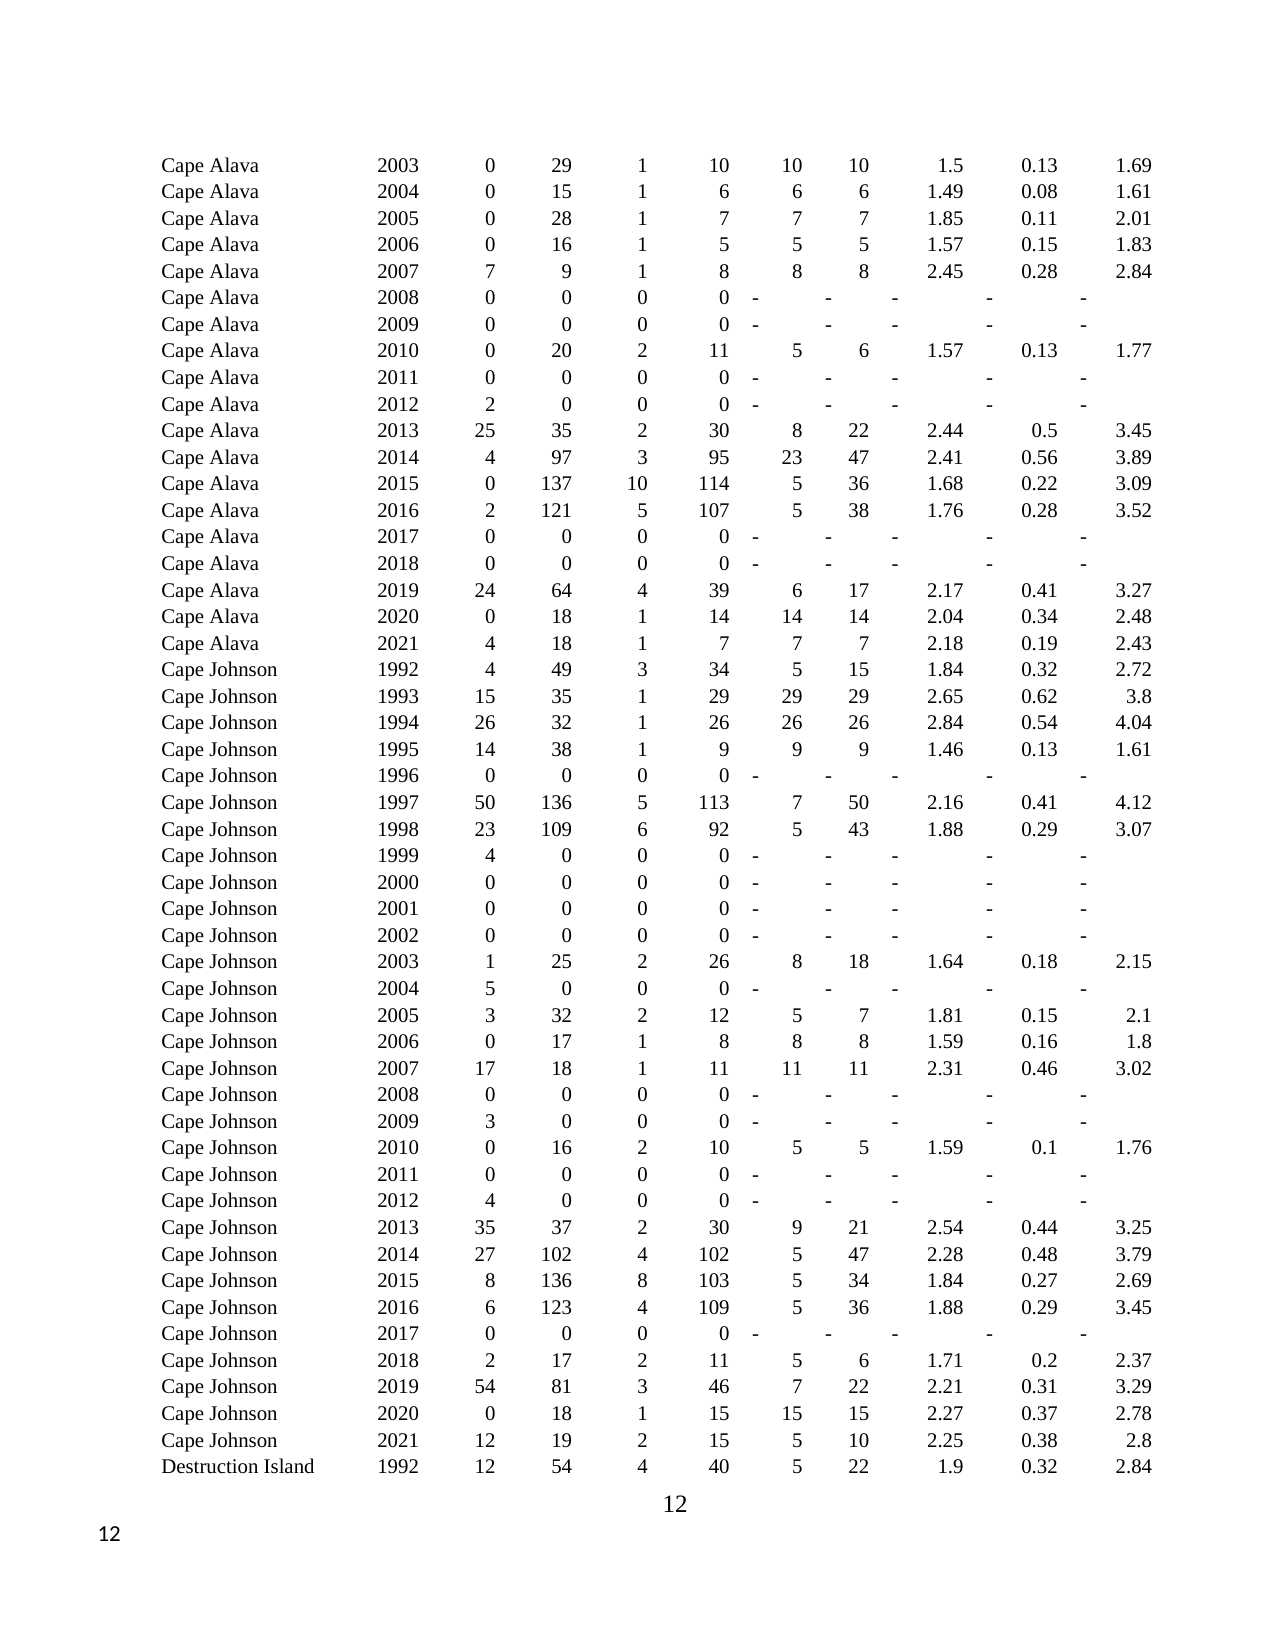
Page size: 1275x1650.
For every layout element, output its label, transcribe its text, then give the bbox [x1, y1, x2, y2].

table_cell - [1069, 309, 1163, 336]
table_cell 21 [814, 1213, 880, 1239]
table_cell 1.88 [880, 1292, 974, 1319]
table_cell Cape Johnson [150, 1000, 366, 1027]
table_cell 9 [506, 256, 583, 283]
table_cell 2.37 [1069, 1345, 1163, 1372]
table_cell Cape Johnson [150, 1133, 366, 1159]
table_cell 92 [659, 814, 741, 841]
table_cell Cape Alava [150, 416, 366, 442]
table_cell 2.27 [880, 1399, 974, 1425]
table_cell 0.48 [975, 1239, 1069, 1266]
table_cell 36 [814, 1292, 880, 1319]
table_cell 1.71 [880, 1345, 974, 1372]
table_cell Cape Alava [150, 283, 366, 309]
table_cell 2 [430, 389, 506, 416]
table_cell 0 [430, 309, 506, 336]
table_cell - [1069, 920, 1163, 947]
table_cell 2012 [366, 389, 430, 416]
table_cell 4 [583, 1239, 659, 1266]
table_cell 37 [506, 1213, 583, 1239]
table_cell 1.76 [880, 495, 974, 522]
table_cell - [880, 363, 974, 389]
table_cell 3.79 [1069, 1239, 1163, 1266]
table_cell 0 [506, 761, 583, 787]
table_cell 9 [659, 734, 741, 761]
table_cell 5 [741, 814, 813, 841]
table_cell 2014 [366, 1239, 430, 1266]
table_cell 2013 [366, 1213, 430, 1239]
table_cell - [1069, 1106, 1163, 1133]
table_cell 0.08 [975, 177, 1069, 203]
table_cell - [1069, 1080, 1163, 1106]
table_cell - [975, 1080, 1069, 1106]
table_cell 1.59 [880, 1027, 974, 1053]
table_cell 1.77 [1069, 336, 1163, 362]
table_cell 0 [583, 894, 659, 920]
table_cell 15 [506, 177, 583, 203]
table_cell 2001 [366, 894, 430, 920]
table_cell 12 [430, 1452, 506, 1478]
table_cell 2018 [366, 1345, 430, 1372]
table_cell 0 [659, 1080, 741, 1106]
table_cell 14 [659, 602, 741, 628]
table_cell 1.68 [880, 469, 974, 495]
table_cell Cape Johnson [150, 1319, 366, 1345]
table_cell 137 [506, 469, 583, 495]
table_cell 2.41 [880, 442, 974, 469]
table_cell 2.16 [880, 788, 974, 814]
table_cell 17 [814, 575, 880, 602]
table_cell 1999 [366, 841, 430, 867]
table_cell 0 [430, 1319, 506, 1345]
table_cell 0 [506, 363, 583, 389]
table_cell 3.29 [1069, 1372, 1163, 1398]
table_cell 0 [506, 522, 583, 548]
table_cell 8 [814, 256, 880, 283]
table_cell 7 [741, 203, 813, 230]
table_cell 0 [506, 389, 583, 416]
table_cell 29 [659, 681, 741, 708]
table_cell - [880, 283, 974, 309]
table_cell - [975, 841, 1069, 867]
table_cell 0.29 [975, 1292, 1069, 1319]
table_cell 1998 [366, 814, 430, 841]
table_cell 5 [430, 974, 506, 1000]
table_cell 64 [506, 575, 583, 602]
table_cell 26 [814, 708, 880, 734]
table_cell 2 [583, 1345, 659, 1372]
table_cell Cape Johnson [150, 761, 366, 787]
table_cell 1 [583, 203, 659, 230]
table_cell 0 [430, 522, 506, 548]
table_cell 34 [659, 655, 741, 681]
table_cell 1.57 [880, 230, 974, 256]
table_cell 11 [741, 1053, 813, 1080]
table_cell 114 [659, 469, 741, 495]
table_cell 1992 [366, 655, 430, 681]
table_cell Cape Johnson [150, 681, 366, 708]
table_cell 0 [506, 1186, 583, 1212]
table_cell 0 [583, 1159, 659, 1186]
table_cell 0.62 [975, 681, 1069, 708]
table_cell - [814, 309, 880, 336]
table_cell Cape Johnson [150, 1213, 366, 1239]
table_cell 15 [814, 1399, 880, 1425]
table_cell - [880, 522, 974, 548]
table_cell 4 [430, 442, 506, 469]
table_cell 0 [430, 1133, 506, 1159]
table_cell 6 [814, 1345, 880, 1372]
table_cell 2.31 [880, 1053, 974, 1080]
table_cell 4 [430, 1186, 506, 1212]
table_cell 8 [741, 947, 813, 973]
table_cell - [880, 867, 974, 894]
table_cell 5 [659, 230, 741, 256]
table_cell Cape Johnson [150, 920, 366, 947]
table_cell 9 [741, 734, 813, 761]
table_cell 11 [659, 336, 741, 362]
table_cell 136 [506, 1266, 583, 1292]
table_cell - [741, 1159, 813, 1186]
table_cell 2006 [366, 230, 430, 256]
table_cell - [814, 389, 880, 416]
table_cell 2.84 [1069, 1452, 1163, 1478]
table_cell - [741, 309, 813, 336]
table_cell 3.09 [1069, 469, 1163, 495]
table_cell Cape Alava [150, 628, 366, 655]
table_cell 8 [659, 256, 741, 283]
table_cell 2.84 [880, 708, 974, 734]
table_cell 0 [659, 761, 741, 787]
table_cell 4 [583, 1292, 659, 1319]
table_cell 2.65 [880, 681, 974, 708]
table_cell 2010 [366, 1133, 430, 1159]
table_cell 19 [506, 1425, 583, 1452]
table_cell 47 [814, 1239, 880, 1266]
table_cell 2007 [366, 1053, 430, 1080]
table_cell 26 [659, 947, 741, 973]
table_cell 0 [430, 867, 506, 894]
table_cell 0 [659, 867, 741, 894]
table_cell 3 [430, 1000, 506, 1027]
table_cell 0 [583, 389, 659, 416]
table_cell 0 [659, 389, 741, 416]
table_cell 3.52 [1069, 495, 1163, 522]
table_cell Cape Johnson [150, 841, 366, 867]
table_cell Cape Alava [150, 469, 366, 495]
table_cell 103 [659, 1266, 741, 1292]
table_cell 0 [430, 469, 506, 495]
table_cell 109 [506, 814, 583, 841]
table_cell Cape Johnson [150, 1372, 366, 1398]
table_cell 0.5 [975, 416, 1069, 442]
table_cell Cape Alava [150, 575, 366, 602]
table_cell 2.01 [1069, 203, 1163, 230]
table_cell 36 [814, 469, 880, 495]
table_cell 0 [506, 894, 583, 920]
table_cell 30 [659, 1213, 741, 1239]
table_cell 43 [814, 814, 880, 841]
table_cell 6 [430, 1292, 506, 1319]
table_cell 12 [430, 1425, 506, 1452]
table_cell 3.45 [1069, 1292, 1163, 1319]
table_cell 6 [741, 177, 813, 203]
table_cell 0 [506, 974, 583, 1000]
table_cell Cape Alava [150, 256, 366, 283]
table_cell 27 [430, 1239, 506, 1266]
table_cell 26 [430, 708, 506, 734]
table_cell 2020 [366, 602, 430, 628]
table_cell 2011 [366, 1159, 430, 1186]
table_cell 8 [814, 1027, 880, 1053]
table_cell 2.25 [880, 1425, 974, 1452]
table_cell 3.25 [1069, 1213, 1163, 1239]
table_cell - [975, 283, 1069, 309]
table_cell 0 [659, 1319, 741, 1345]
table_cell 1997 [366, 788, 430, 814]
table_cell 2021 [366, 1425, 430, 1452]
table_cell 2.54 [880, 1213, 974, 1239]
table_cell 1.61 [1069, 734, 1163, 761]
table_cell 50 [430, 788, 506, 814]
table_cell 29 [506, 150, 583, 177]
table_cell 15 [741, 1399, 813, 1425]
table_cell 0 [583, 1319, 659, 1345]
table_cell - [880, 1080, 974, 1106]
table_cell 2 [583, 947, 659, 973]
table_cell 0.15 [975, 1000, 1069, 1027]
table_cell 22 [814, 416, 880, 442]
table_cell Cape Johnson [150, 788, 366, 814]
table_cell 26 [659, 708, 741, 734]
table_cell 2.48 [1069, 602, 1163, 628]
table_cell 0 [506, 920, 583, 947]
table_cell - [880, 974, 974, 1000]
table_cell 0.15 [975, 230, 1069, 256]
table_cell 0.34 [975, 602, 1069, 628]
table_cell 7 [659, 628, 741, 655]
table_cell 2.69 [1069, 1266, 1163, 1292]
table_cell 10 [659, 1133, 741, 1159]
table_cell 3 [583, 1372, 659, 1398]
table_cell 11 [814, 1053, 880, 1080]
table_cell - [975, 920, 1069, 947]
table_cell 5 [814, 1133, 880, 1159]
table_cell 14 [430, 734, 506, 761]
table_cell - [880, 894, 974, 920]
table_cell 1.49 [880, 177, 974, 203]
table_cell 38 [506, 734, 583, 761]
table_cell 2010 [366, 336, 430, 362]
table_cell 2 [583, 1000, 659, 1027]
table_cell 5 [741, 1266, 813, 1292]
table_cell - [1069, 1159, 1163, 1186]
table_cell 4 [583, 1452, 659, 1478]
table_cell - [975, 363, 1069, 389]
table_cell Cape Alava [150, 177, 366, 203]
table_cell 1.59 [880, 1133, 974, 1159]
table_cell 0.2 [975, 1345, 1069, 1372]
table_cell 0 [430, 230, 506, 256]
table_cell 20 [506, 336, 583, 362]
table_cell 1 [583, 150, 659, 177]
table_cell Cape Johnson [150, 655, 366, 681]
table_cell 81 [506, 1372, 583, 1398]
table_cell - [741, 1080, 813, 1106]
table_cell 5 [741, 1345, 813, 1372]
table_cell - [814, 867, 880, 894]
table_cell 0 [659, 974, 741, 1000]
table_cell 102 [659, 1239, 741, 1266]
table_cell 0 [430, 1027, 506, 1053]
table_cell 25 [430, 416, 506, 442]
table_cell Destruction Island [150, 1452, 366, 1478]
table_cell 18 [506, 602, 583, 628]
table_cell 0.13 [975, 336, 1069, 362]
table_cell 0.28 [975, 256, 1069, 283]
table_cell 2 [583, 1213, 659, 1239]
table_cell 40 [659, 1452, 741, 1478]
table_cell Cape Johnson [150, 974, 366, 1000]
table_cell Cape Alava [150, 230, 366, 256]
table_cell 0 [506, 309, 583, 336]
table_cell 54 [430, 1372, 506, 1398]
table_cell - [975, 1106, 1069, 1133]
table_cell - [1069, 522, 1163, 548]
table_cell 0 [659, 1106, 741, 1133]
table_cell 3 [583, 655, 659, 681]
table_cell Cape Johnson [150, 1106, 366, 1133]
table_cell 10 [659, 150, 741, 177]
table_cell 6 [583, 814, 659, 841]
table_cell 1.85 [880, 203, 974, 230]
table_cell Cape Alava [150, 150, 366, 177]
table_cell 18 [814, 947, 880, 973]
table_cell 35 [506, 681, 583, 708]
table_cell Cape Johnson [150, 1399, 366, 1425]
table_cell Cape Alava [150, 363, 366, 389]
table_cell 8 [741, 256, 813, 283]
table_cell 2005 [366, 203, 430, 230]
table_cell 0.1 [975, 1133, 1069, 1159]
table_cell 2.44 [880, 416, 974, 442]
table_cell - [741, 549, 813, 575]
table_cell 0 [659, 522, 741, 548]
table_cell 4 [430, 628, 506, 655]
table_cell - [814, 1106, 880, 1133]
table_cell 2.17 [880, 575, 974, 602]
table_cell 4 [583, 575, 659, 602]
table_cell 1 [583, 177, 659, 203]
table_cell 0 [583, 867, 659, 894]
table_cell 0 [583, 1186, 659, 1212]
table_cell 1 [583, 230, 659, 256]
table_cell 136 [506, 788, 583, 814]
table_cell 0 [506, 1319, 583, 1345]
table_cell 1.69 [1069, 150, 1163, 177]
table_cell 0 [583, 1106, 659, 1133]
table_cell 0 [583, 283, 659, 309]
table_cell 2008 [366, 283, 430, 309]
table_cell - [880, 389, 974, 416]
table_cell 0 [583, 309, 659, 336]
table_cell 2019 [366, 1372, 430, 1398]
table_cell - [814, 841, 880, 867]
table_cell 15 [659, 1425, 741, 1452]
table_cell 3.02 [1069, 1053, 1163, 1080]
table_cell 3 [583, 442, 659, 469]
table_cell - [1069, 894, 1163, 920]
table_cell 0.13 [975, 150, 1069, 177]
table_cell 0 [583, 761, 659, 787]
table_cell 0.41 [975, 788, 1069, 814]
table_cell 2015 [366, 1266, 430, 1292]
table_cell 2000 [366, 867, 430, 894]
table_cell 0.46 [975, 1053, 1069, 1080]
table_cell 0.18 [975, 947, 1069, 973]
table_cell 1.81 [880, 1000, 974, 1027]
table_cell 1 [583, 1027, 659, 1053]
table_cell - [880, 549, 974, 575]
table_cell 1 [583, 602, 659, 628]
table_cell Cape Alava [150, 309, 366, 336]
table_cell 5 [741, 469, 813, 495]
table_cell 2007 [366, 256, 430, 283]
table_cell - [814, 522, 880, 548]
table_cell 1.76 [1069, 1133, 1163, 1159]
table_cell - [1069, 867, 1163, 894]
table_cell 2.15 [1069, 947, 1163, 973]
table_cell - [975, 549, 1069, 575]
table_cell 0 [659, 920, 741, 947]
table_cell - [975, 309, 1069, 336]
table_cell 26 [741, 708, 813, 734]
table_cell - [1069, 1319, 1163, 1345]
table_cell 0 [430, 602, 506, 628]
table_cell 10 [814, 1425, 880, 1452]
table_cell Cape Alava [150, 336, 366, 362]
table_cell 2021 [366, 628, 430, 655]
table_cell 0.37 [975, 1399, 1069, 1425]
table_cell 2006 [366, 1027, 430, 1053]
table_cell 23 [741, 442, 813, 469]
table_cell 7 [814, 1000, 880, 1027]
table_cell 8 [741, 1027, 813, 1053]
table_cell 2.78 [1069, 1399, 1163, 1425]
table_cell - [741, 841, 813, 867]
table_cell - [975, 894, 1069, 920]
table_cell 0 [583, 522, 659, 548]
table_cell Cape Johnson [150, 734, 366, 761]
table_cell 0 [430, 336, 506, 362]
table_cell 0.11 [975, 203, 1069, 230]
table_cell 2018 [366, 549, 430, 575]
table_cell - [814, 1159, 880, 1186]
table_cell 32 [506, 708, 583, 734]
table_cell 0 [506, 1159, 583, 1186]
table_cell 3.27 [1069, 575, 1163, 602]
table_cell 121 [506, 495, 583, 522]
table_cell 0 [583, 920, 659, 947]
table_cell - [814, 974, 880, 1000]
table_cell - [1069, 1186, 1163, 1212]
table_cell 0.29 [975, 814, 1069, 841]
table_cell 22 [814, 1452, 880, 1478]
table_cell 7 [659, 203, 741, 230]
table_cell - [880, 761, 974, 787]
table_cell 95 [659, 442, 741, 469]
table_cell 2009 [366, 309, 430, 336]
table_cell - [975, 522, 1069, 548]
table_cell 0 [430, 283, 506, 309]
table_cell 3.89 [1069, 442, 1163, 469]
table_cell - [1069, 761, 1163, 787]
table_cell 0.38 [975, 1425, 1069, 1452]
table_cell 5 [741, 1133, 813, 1159]
table_cell Cape Johnson [150, 894, 366, 920]
table_cell 0.56 [975, 442, 1069, 469]
table_cell 0 [659, 363, 741, 389]
table_cell 109 [659, 1292, 741, 1319]
table_cell 0 [506, 549, 583, 575]
table_cell 2012 [366, 1186, 430, 1212]
table_cell 1 [583, 708, 659, 734]
table_cell Cape Alava [150, 389, 366, 416]
table_cell 1.8 [1069, 1027, 1163, 1053]
table_cell 1992 [366, 1452, 430, 1478]
table_cell 11 [659, 1053, 741, 1080]
table_cell 0 [659, 309, 741, 336]
table_cell 3 [430, 1106, 506, 1133]
table_cell - [975, 389, 1069, 416]
table_cell 0 [506, 841, 583, 867]
table_cell 2011 [366, 363, 430, 389]
table_cell - [975, 974, 1069, 1000]
table_cell 2.8 [1069, 1425, 1163, 1452]
table_cell - [741, 283, 813, 309]
table_cell - [975, 867, 1069, 894]
table_cell 0 [659, 283, 741, 309]
table_cell 5 [741, 1239, 813, 1266]
table_cell 1996 [366, 761, 430, 787]
table_cell 5 [583, 788, 659, 814]
table_cell - [741, 920, 813, 947]
table_cell 29 [741, 681, 813, 708]
table_cell Cape Johnson [150, 1159, 366, 1186]
table_cell 0 [430, 1159, 506, 1186]
table_cell 10 [814, 150, 880, 177]
table_cell 0 [506, 283, 583, 309]
table_cell 0 [430, 177, 506, 203]
table_cell 5 [583, 495, 659, 522]
table_cell 8 [741, 416, 813, 442]
table_cell - [1069, 283, 1163, 309]
table_cell - [741, 1106, 813, 1133]
table_cell 15 [814, 655, 880, 681]
table_cell 107 [659, 495, 741, 522]
table_cell 2.04 [880, 602, 974, 628]
table_cell - [741, 522, 813, 548]
table_cell 0 [430, 761, 506, 787]
table_cell Cape Johnson [150, 947, 366, 973]
table_cell - [880, 920, 974, 947]
table_cell 0 [430, 549, 506, 575]
table_cell 11 [659, 1345, 741, 1372]
table_cell - [741, 389, 813, 416]
table_cell Cape Johnson [150, 814, 366, 841]
table_cell 6 [659, 177, 741, 203]
table_cell 35 [506, 416, 583, 442]
table_cell 17 [506, 1345, 583, 1372]
table_cell 2019 [366, 575, 430, 602]
table_cell - [741, 894, 813, 920]
table_cell Cape Alava [150, 602, 366, 628]
table_cell 0.28 [975, 495, 1069, 522]
table_cell 10 [583, 469, 659, 495]
table_cell 17 [430, 1053, 506, 1080]
table_cell 5 [741, 230, 813, 256]
table_cell 0.31 [975, 1372, 1069, 1398]
table_cell 2003 [366, 150, 430, 177]
table_cell Cape Alava [150, 522, 366, 548]
table_cell 2008 [366, 1080, 430, 1106]
table_cell 7 [814, 203, 880, 230]
table_cell 0 [430, 150, 506, 177]
table_cell 0 [430, 894, 506, 920]
table_cell Cape Johnson [150, 867, 366, 894]
table_cell 2 [583, 1133, 659, 1159]
table_cell 16 [506, 230, 583, 256]
table_cell 102 [506, 1239, 583, 1266]
table_cell 17 [506, 1027, 583, 1053]
table_cell 2.21 [880, 1372, 974, 1398]
table_cell Cape Johnson [150, 1239, 366, 1266]
table_cell 7 [741, 788, 813, 814]
table_cell 1 [583, 681, 659, 708]
table_cell 14 [741, 602, 813, 628]
table_cell 4.12 [1069, 788, 1163, 814]
table_cell 0 [430, 203, 506, 230]
table_cell 1.84 [880, 655, 974, 681]
table_cell 29 [814, 681, 880, 708]
table_cell 1.83 [1069, 230, 1163, 256]
table_cell Cape Alava [150, 203, 366, 230]
table_cell - [880, 1106, 974, 1133]
table_cell 6 [741, 575, 813, 602]
table_cell 0 [659, 549, 741, 575]
table_cell 1.46 [880, 734, 974, 761]
table_cell 1.57 [880, 336, 974, 362]
table_cell 15 [430, 681, 506, 708]
table_cell 2.43 [1069, 628, 1163, 655]
table_cell 6 [814, 336, 880, 362]
table_cell Cape Alava [150, 495, 366, 522]
table_cell 2003 [366, 947, 430, 973]
table_cell 4 [430, 841, 506, 867]
table_cell 1.61 [1069, 177, 1163, 203]
table_cell 2016 [366, 1292, 430, 1319]
table_cell 34 [814, 1266, 880, 1292]
table_cell - [814, 920, 880, 947]
table_cell 25 [506, 947, 583, 973]
table_cell 3.07 [1069, 814, 1163, 841]
table_cell - [814, 1186, 880, 1212]
table_cell 0.54 [975, 708, 1069, 734]
table_cell Cape Johnson [150, 1266, 366, 1292]
table_cell 2.18 [880, 628, 974, 655]
table_cell 2 [583, 336, 659, 362]
table_cell 12 [659, 1000, 741, 1027]
table_cell 0.44 [975, 1213, 1069, 1239]
table_cell 2002 [366, 920, 430, 947]
table_cell 5 [741, 495, 813, 522]
table_cell 2.1 [1069, 1000, 1163, 1027]
table_cell Cape Johnson [150, 1053, 366, 1080]
table_cell 2 [583, 1425, 659, 1452]
table_cell - [814, 549, 880, 575]
table_cell 1 [583, 1053, 659, 1080]
table_cell - [814, 1319, 880, 1345]
table_cell - [741, 363, 813, 389]
table_cell - [1069, 974, 1163, 1000]
table_cell - [741, 1186, 813, 1212]
table_cell - [1069, 841, 1163, 867]
table_cell 7 [741, 1372, 813, 1398]
table_cell 5 [741, 1425, 813, 1452]
table_cell - [880, 1159, 974, 1186]
table_cell 0.27 [975, 1266, 1069, 1292]
table_cell 2.84 [1069, 256, 1163, 283]
table_cell Cape Johnson [150, 1080, 366, 1106]
table_cell 18 [506, 628, 583, 655]
table_cell 1.5 [880, 150, 974, 177]
table_cell 0 [659, 894, 741, 920]
table_cell 2 [430, 495, 506, 522]
table_cell 54 [506, 1452, 583, 1478]
table_cell 23 [430, 814, 506, 841]
table_cell 35 [430, 1213, 506, 1239]
table_cell 22 [814, 1372, 880, 1398]
table_cell 0 [430, 363, 506, 389]
table_cell 4 [430, 655, 506, 681]
table_cell 24 [430, 575, 506, 602]
table_cell 28 [506, 203, 583, 230]
table_cell 2015 [366, 469, 430, 495]
table_cell - [814, 1080, 880, 1106]
table_cell 18 [506, 1053, 583, 1080]
table_cell - [741, 974, 813, 1000]
table_cell 5 [741, 1452, 813, 1478]
table_cell 0.41 [975, 575, 1069, 602]
table_cell 1.9 [880, 1452, 974, 1478]
table_cell 97 [506, 442, 583, 469]
table_cell 4.04 [1069, 708, 1163, 734]
table_cell - [1069, 549, 1163, 575]
table_cell - [814, 894, 880, 920]
table_cell 0 [583, 974, 659, 1000]
table_cell 0 [583, 363, 659, 389]
table_cell 1 [583, 1399, 659, 1425]
table_cell 1.88 [880, 814, 974, 841]
table_cell 0 [659, 1186, 741, 1212]
table_cell 30 [659, 416, 741, 442]
table_cell 5 [741, 1000, 813, 1027]
table_cell 0 [430, 920, 506, 947]
table_cell 2.28 [880, 1239, 974, 1266]
table_cell Cape Alava [150, 442, 366, 469]
table_cell 15 [659, 1399, 741, 1425]
table_cell 49 [506, 655, 583, 681]
table_cell 0.16 [975, 1027, 1069, 1053]
table_cell 9 [741, 1213, 813, 1239]
table_cell Cape Johnson [150, 708, 366, 734]
table_cell Cape Johnson [150, 1345, 366, 1372]
table_cell 1.84 [880, 1266, 974, 1292]
table_cell - [814, 283, 880, 309]
table_cell 5 [814, 230, 880, 256]
table_cell - [975, 761, 1069, 787]
table_cell 6 [814, 177, 880, 203]
table_cell 0 [659, 1159, 741, 1186]
table_cell - [975, 1159, 1069, 1186]
table_cell Cape Johnson [150, 1027, 366, 1053]
table_cell 2.45 [880, 256, 974, 283]
table_cell 8 [430, 1266, 506, 1292]
table_cell 16 [506, 1133, 583, 1159]
table_cell - [880, 1186, 974, 1212]
table_cell 18 [506, 1399, 583, 1425]
table_cell 0 [583, 841, 659, 867]
table_cell - [975, 1186, 1069, 1212]
table_cell - [1069, 363, 1163, 389]
table_cell 1994 [366, 708, 430, 734]
table_cell 0.32 [975, 655, 1069, 681]
table_cell 3.45 [1069, 416, 1163, 442]
table_cell 47 [814, 442, 880, 469]
table_cell - [1069, 389, 1163, 416]
table_cell 0 [583, 1080, 659, 1106]
table_cell 2009 [366, 1106, 430, 1133]
table_cell 0 [506, 1080, 583, 1106]
table_cell 0 [430, 1080, 506, 1106]
table_cell 3.8 [1069, 681, 1163, 708]
table_cell Cape Johnson [150, 1292, 366, 1319]
table_cell 123 [506, 1292, 583, 1319]
table_cell 7 [741, 628, 813, 655]
table_cell 50 [814, 788, 880, 814]
table_cell 113 [659, 788, 741, 814]
table_cell 2016 [366, 495, 430, 522]
table_cell 5 [741, 1292, 813, 1319]
table_cell 1 [583, 734, 659, 761]
table_cell Cape Johnson [150, 1425, 366, 1452]
table_cell 2004 [366, 974, 430, 1000]
table_cell 7 [430, 256, 506, 283]
table_cell 1 [583, 256, 659, 283]
table_cell 0.32 [975, 1452, 1069, 1478]
table_cell 2004 [366, 177, 430, 203]
table_cell 0 [506, 1106, 583, 1133]
table_cell 0.13 [975, 734, 1069, 761]
table_cell 0.19 [975, 628, 1069, 655]
table_cell 7 [814, 628, 880, 655]
table_cell 8 [583, 1266, 659, 1292]
table_cell 39 [659, 575, 741, 602]
table_cell 1 [430, 947, 506, 973]
table_cell 1 [583, 628, 659, 655]
table_cell 5 [741, 655, 813, 681]
table_cell 1.64 [880, 947, 974, 973]
table_cell 2.72 [1069, 655, 1163, 681]
table_cell Cape Alava [150, 549, 366, 575]
table_cell 9 [814, 734, 880, 761]
table_cell 2017 [366, 1319, 430, 1345]
table_cell 5 [741, 336, 813, 362]
table_cell - [880, 841, 974, 867]
table_cell Cape Johnson [150, 1186, 366, 1212]
table_cell - [741, 761, 813, 787]
table_cell 0 [506, 867, 583, 894]
table_cell 32 [506, 1000, 583, 1027]
table_cell 2 [430, 1345, 506, 1372]
table_cell 1995 [366, 734, 430, 761]
table_cell - [880, 1319, 974, 1345]
table_cell 1993 [366, 681, 430, 708]
table_cell - [975, 1319, 1069, 1345]
table_cell 0.22 [975, 469, 1069, 495]
table_cell 2013 [366, 416, 430, 442]
table_cell 0 [583, 549, 659, 575]
table_cell 0 [659, 841, 741, 867]
table_cell 2014 [366, 442, 430, 469]
table_cell - [814, 761, 880, 787]
table_cell 38 [814, 495, 880, 522]
table_cell 2 [583, 416, 659, 442]
table_cell 10 [741, 150, 813, 177]
table_cell - [741, 1319, 813, 1345]
table_cell 2005 [366, 1000, 430, 1027]
table_cell 2017 [366, 522, 430, 548]
table_cell - [814, 363, 880, 389]
table_cell 2020 [366, 1399, 430, 1425]
table_cell 14 [814, 602, 880, 628]
table_cell - [741, 867, 813, 894]
table_cell 8 [659, 1027, 741, 1053]
table_cell 0 [430, 1399, 506, 1425]
table_cell 46 [659, 1372, 741, 1398]
table_cell - [880, 309, 974, 336]
